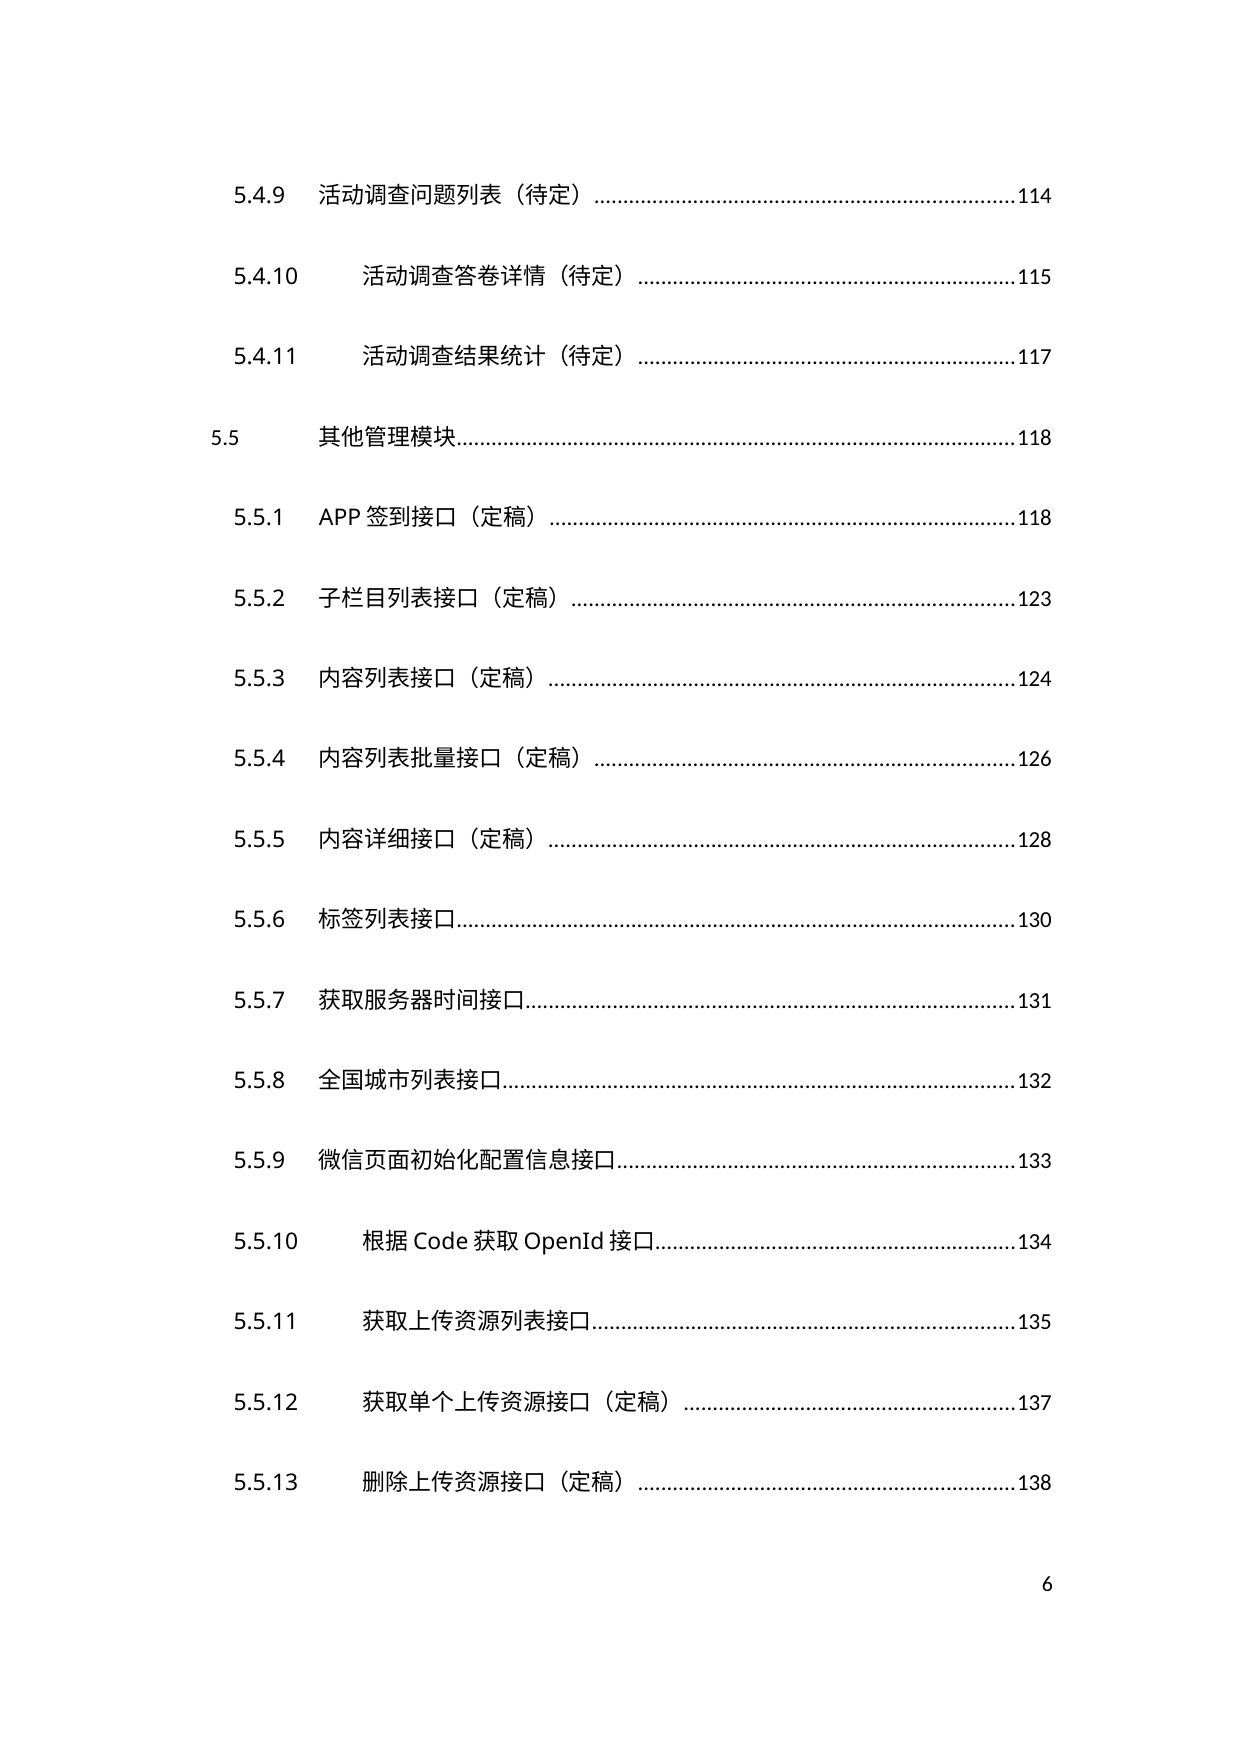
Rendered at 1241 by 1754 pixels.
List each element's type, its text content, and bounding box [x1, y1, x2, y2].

text 5.5.13 删除上传资源接口（定稿） 138 [233, 1448, 1053, 1513]
text 5.5.8 全国城市列表接口 132 [233, 1046, 1053, 1111]
text 5.5.3 内容列表接口（定稿） 124 [233, 644, 1053, 709]
text 5.5.6 标签列表接口 130 [233, 885, 1053, 950]
text 5.4.9 活动调查问题列表（待定） 114 [233, 162, 1053, 227]
text 5.5.10 根据Code获取OpenId接口 134 [233, 1207, 1053, 1272]
text 5.4.10 活动调查答卷详情（待定） 115 [233, 242, 1053, 307]
text 5.5.11 获取上传资源列表接口 135 [233, 1287, 1053, 1352]
text 5.5.5 内容详细接口（定稿） 128 [233, 805, 1053, 870]
text 5.5.1 APP签到接口（定稿） 118 [233, 483, 1053, 548]
text 5.5.9 微信页面初始化配置信息接口 133 [233, 1126, 1053, 1191]
text 5.5.4 内容列表批量接口（定稿） 126 [233, 724, 1053, 789]
text 5.5.7 获取服务器时间接口 131 [233, 966, 1053, 1031]
text 5.5.12 获取单个上传资源接口（定稿） 137 [233, 1368, 1053, 1433]
text 5.4.11 活动调查结果统计（待定） 117 [233, 322, 1053, 387]
text 5.5.2 子栏目列表接口（定稿） 123 [233, 563, 1053, 628]
text 5.5 其他管理模块 118 [210, 403, 1053, 468]
